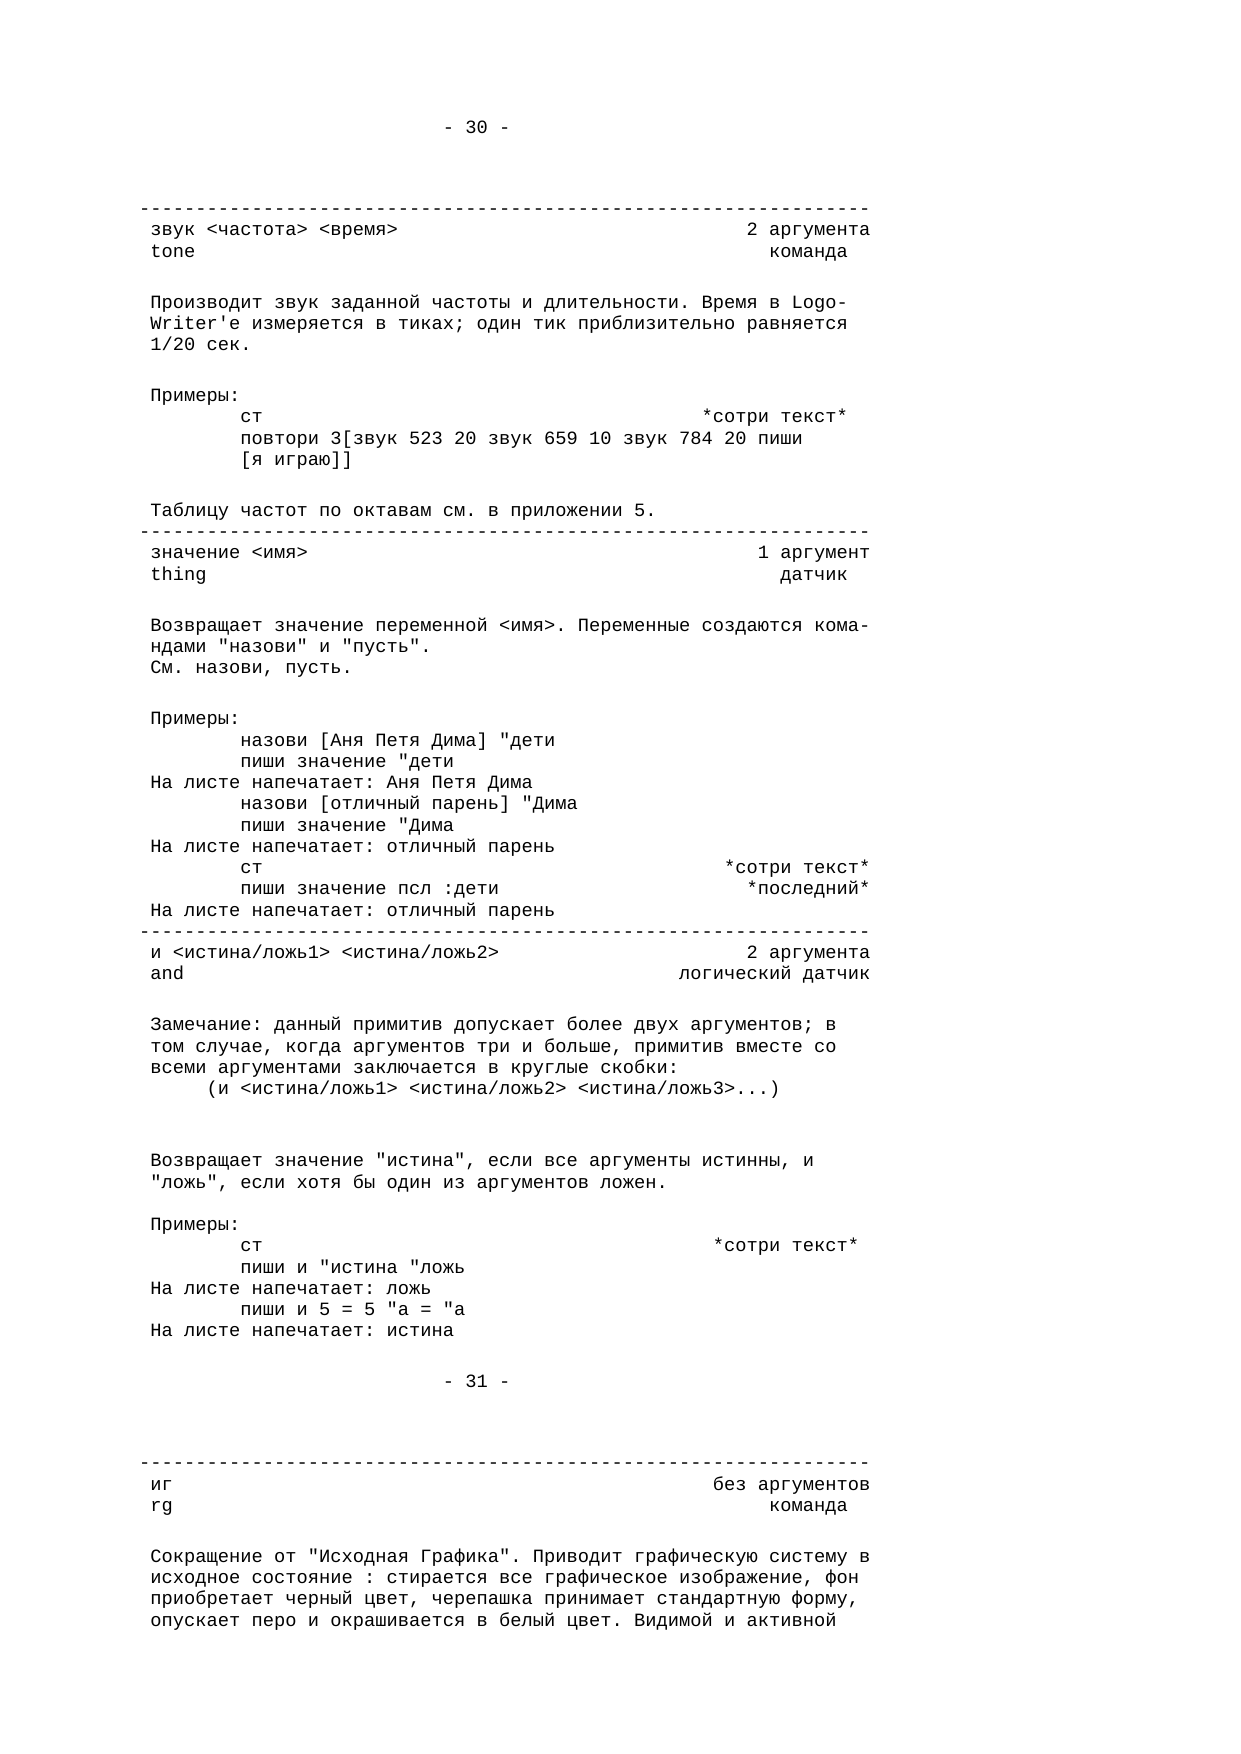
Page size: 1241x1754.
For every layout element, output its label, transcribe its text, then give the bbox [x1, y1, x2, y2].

text На листе напечатает: истина [139, 1321, 1101, 1342]
text пиши значение "Дима [139, 815, 1101, 837]
text См. назови, пусть. [139, 658, 1101, 679]
text повтори 3[звук 523 20 звук 659 10 звук 784 20 пиши [139, 428, 1101, 450]
text том случае, когда аргументов три и больше, примитив вместе со [139, 1036, 1101, 1058]
text иг без аргументов [139, 1474, 1101, 1496]
text всеми аргументами заключается в круглые скобки: [139, 1058, 1101, 1079]
text Возвращает значение переменной <имя>. Переменные создаются кома- [139, 616, 1101, 637]
text ст *сотри текст* [139, 1236, 1101, 1257]
text исходное состояние : стирается все графическое изображение, фон [139, 1568, 1101, 1589]
text назови [отличный парень] "Дима [139, 794, 1101, 815]
text [я играю]] [139, 450, 1101, 471]
text Примеры: [139, 386, 1101, 407]
text 1/20 сек. [139, 335, 1101, 356]
text пиши значение псл :дети *последний* [139, 879, 1101, 900]
text назови [Аня Петя Дима] "дети [139, 730, 1101, 752]
text пиши и 5 = 5 "а = "а [139, 1300, 1101, 1321]
text пиши и "истина "ложь [139, 1257, 1101, 1279]
text ----------------------------------------------------------------- [139, 1453, 1101, 1474]
text ----------------------------------------------------------------- [139, 199, 1101, 220]
text and логический датчик [139, 964, 1101, 985]
text Производит звук заданной частоты и длительности. Время в Logo- [139, 292, 1101, 314]
text tone команда [139, 241, 1101, 263]
text Примеры: [139, 1215, 1101, 1236]
text thing датчик [139, 564, 1101, 586]
text На листе напечатает: отличный парень [139, 837, 1101, 858]
text - 30 - [139, 118, 1101, 139]
text значение <имя> 1 аргумент [139, 543, 1101, 564]
text "ложь", если хотя бы один из аргументов ложен. [139, 1172, 1101, 1194]
text На листе напечатает: ложь [139, 1279, 1101, 1300]
text Возвращает значение "истина", если все аргументы истинны, и [139, 1151, 1101, 1172]
text Примеры: [139, 709, 1101, 730]
text пиши значение "дети [139, 752, 1101, 773]
text Таблицу частот по октавам см. в приложении 5. [139, 501, 1101, 522]
text опускает перо и окрашивается в белый цвет. Видимой и активной [139, 1610, 1101, 1632]
text ст *сотри текст* [139, 407, 1101, 428]
text ст *сотри текст* [139, 858, 1101, 879]
text (и <истина/ложь1> <истина/ложь2> <истина/ложь3>...) [139, 1079, 1101, 1100]
text На листе напечатает: отличный парень [139, 900, 1101, 922]
text Сокращение от "Исходная Графика". Приводит графическую систему в [139, 1547, 1101, 1568]
text rg команда [139, 1496, 1101, 1517]
text и <истина/ложь1> <истина/ложь2> 2 аргумента [139, 943, 1101, 964]
text ндами "назови" и "пусть". [139, 637, 1101, 658]
text приобретает черный цвет, черепашка принимает стандартную форму, [139, 1589, 1101, 1610]
text На листе напечатает: Аня Петя Дима [139, 773, 1101, 794]
text звук <частота> <время> 2 аргумента [139, 220, 1101, 241]
text Замечание: данный примитив допускает более двух аргументов; в [139, 1015, 1101, 1036]
text ----------------------------------------------------------------- [139, 922, 1101, 943]
text Writer'е измеряется в тиках; один тик приблизительно равняется [139, 314, 1101, 335]
text ----------------------------------------------------------------- [139, 522, 1101, 543]
text - 31 - [139, 1372, 1101, 1393]
